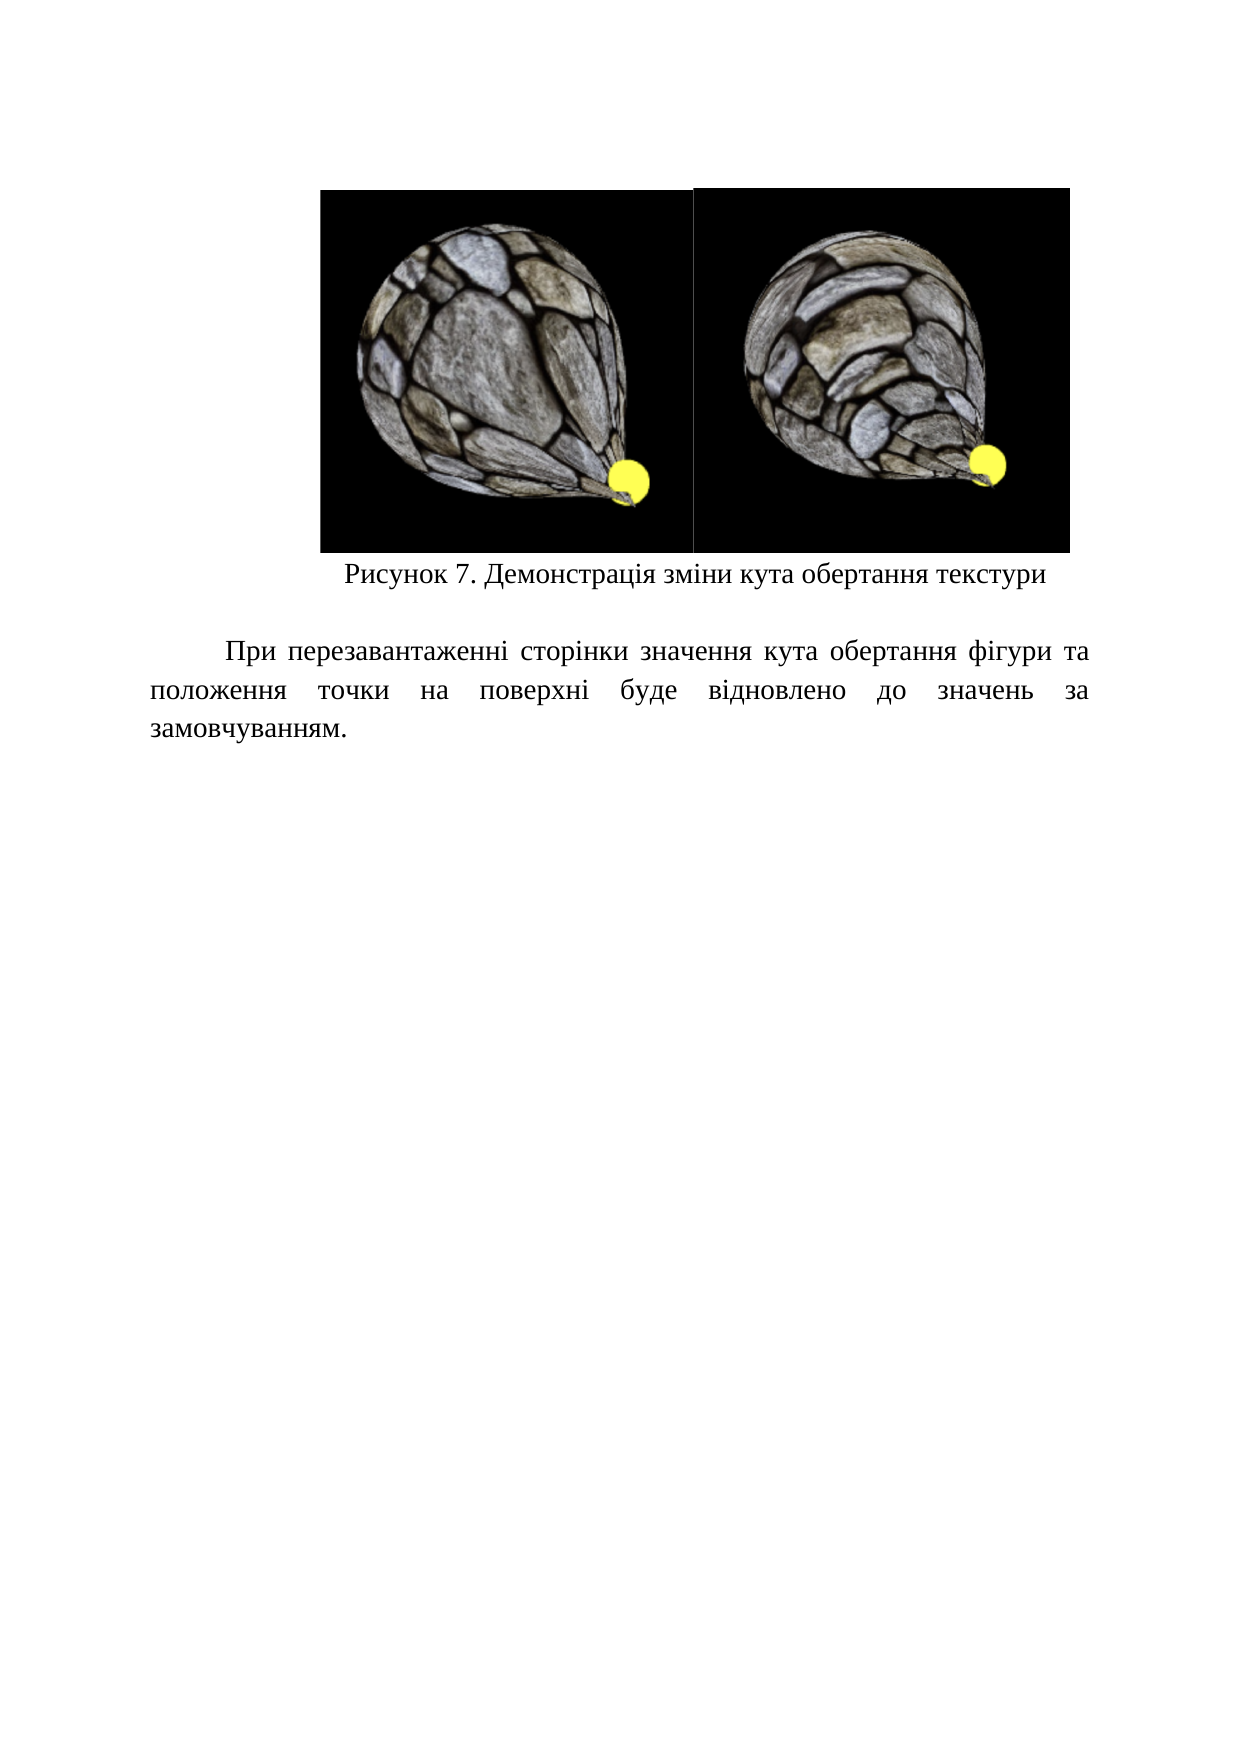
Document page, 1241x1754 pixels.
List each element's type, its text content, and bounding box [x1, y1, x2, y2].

picture [320, 188, 1070, 553]
text При перезавантаженні сторінки значення кута обертання фігури та положення точки на поверхні буде відновлено до значень за замовчуванням. [150, 633, 1090, 744]
text Рисунок 7. Демонстрація зміни кута обертання текстури [225, 556, 1090, 590]
